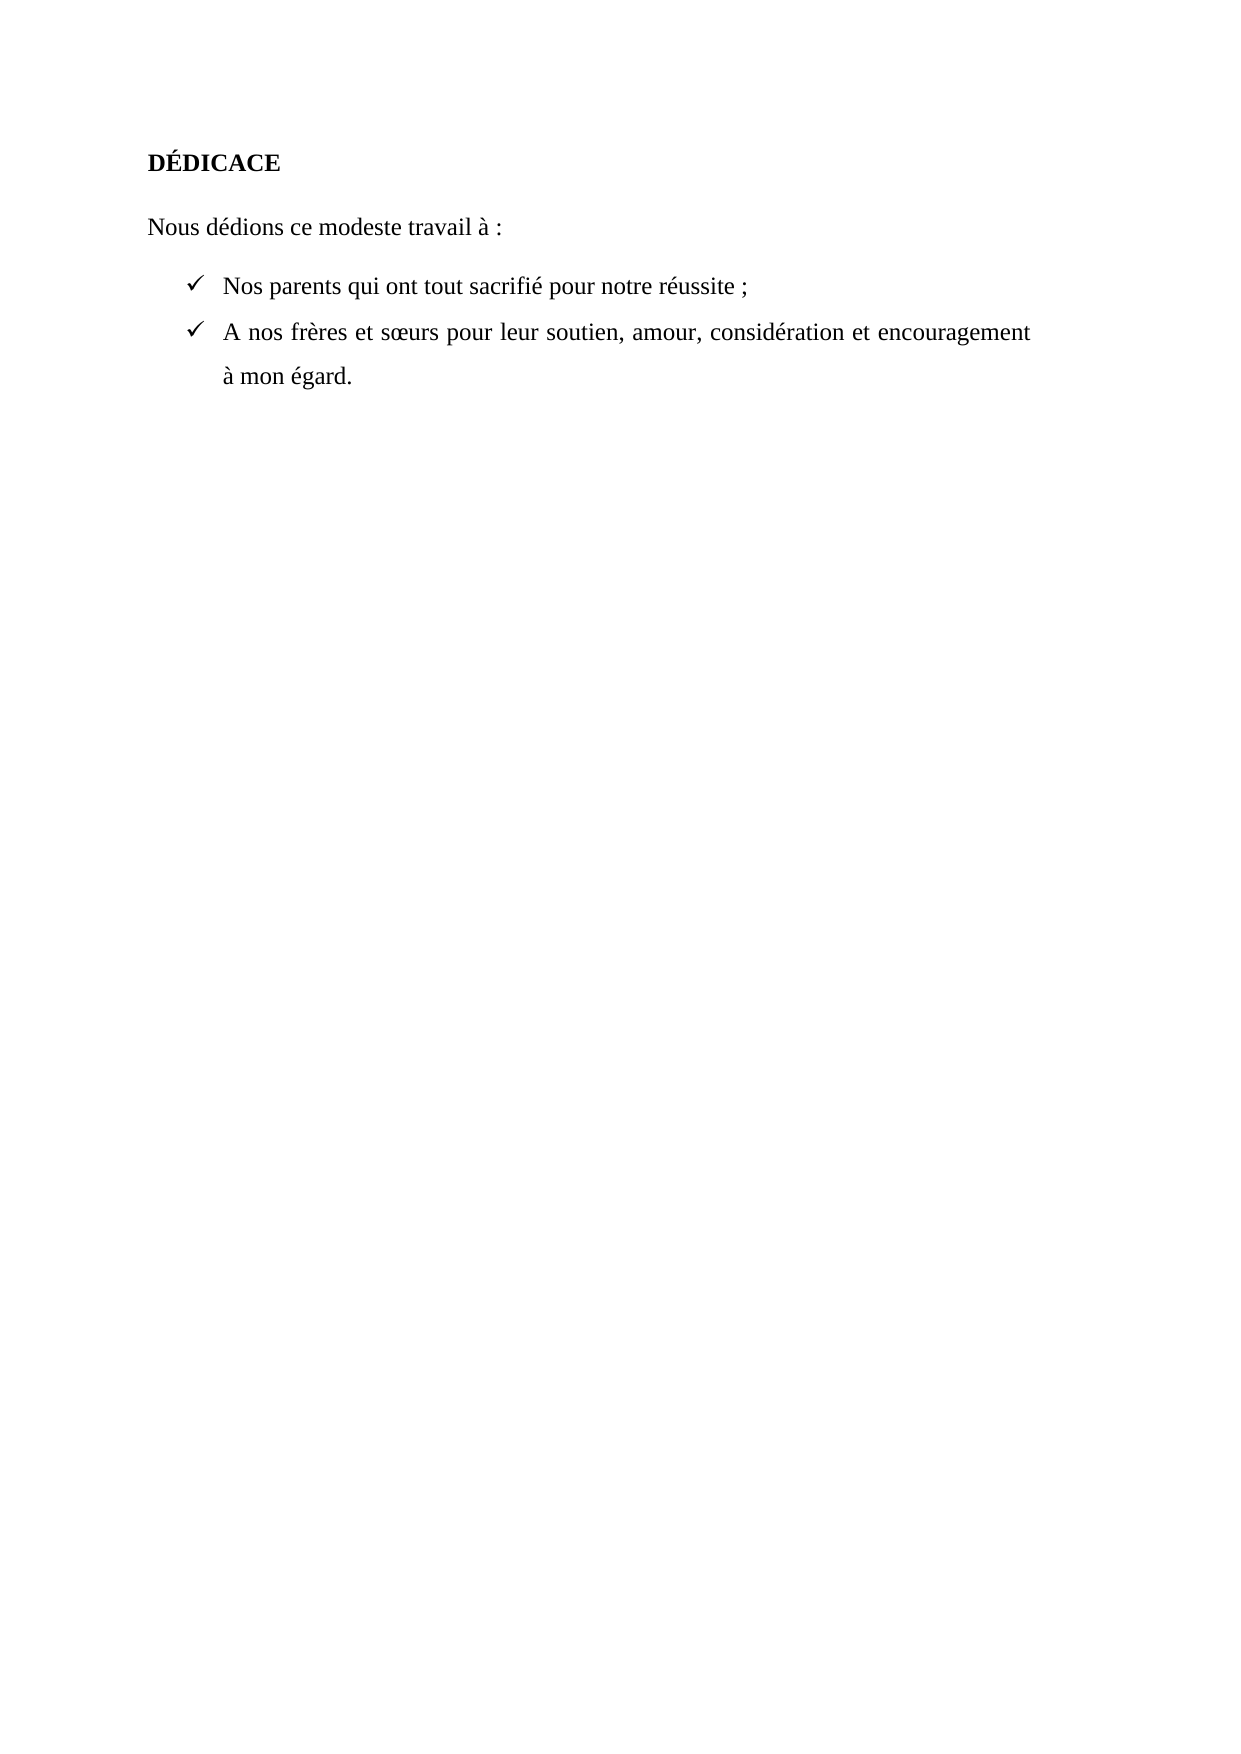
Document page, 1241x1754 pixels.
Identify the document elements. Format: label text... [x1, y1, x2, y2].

list A nos frères et sœurs pour leur soutien, amour, considération et encouragement à mon égard. [185, 317, 1031, 389]
text Nous dédions ce modeste travail à : [147, 212, 970, 240]
list Nos parents qui ont tout sacrifié pour notre réussite ; [185, 271, 1031, 300]
text DÉDICACE [148, 148, 1093, 176]
